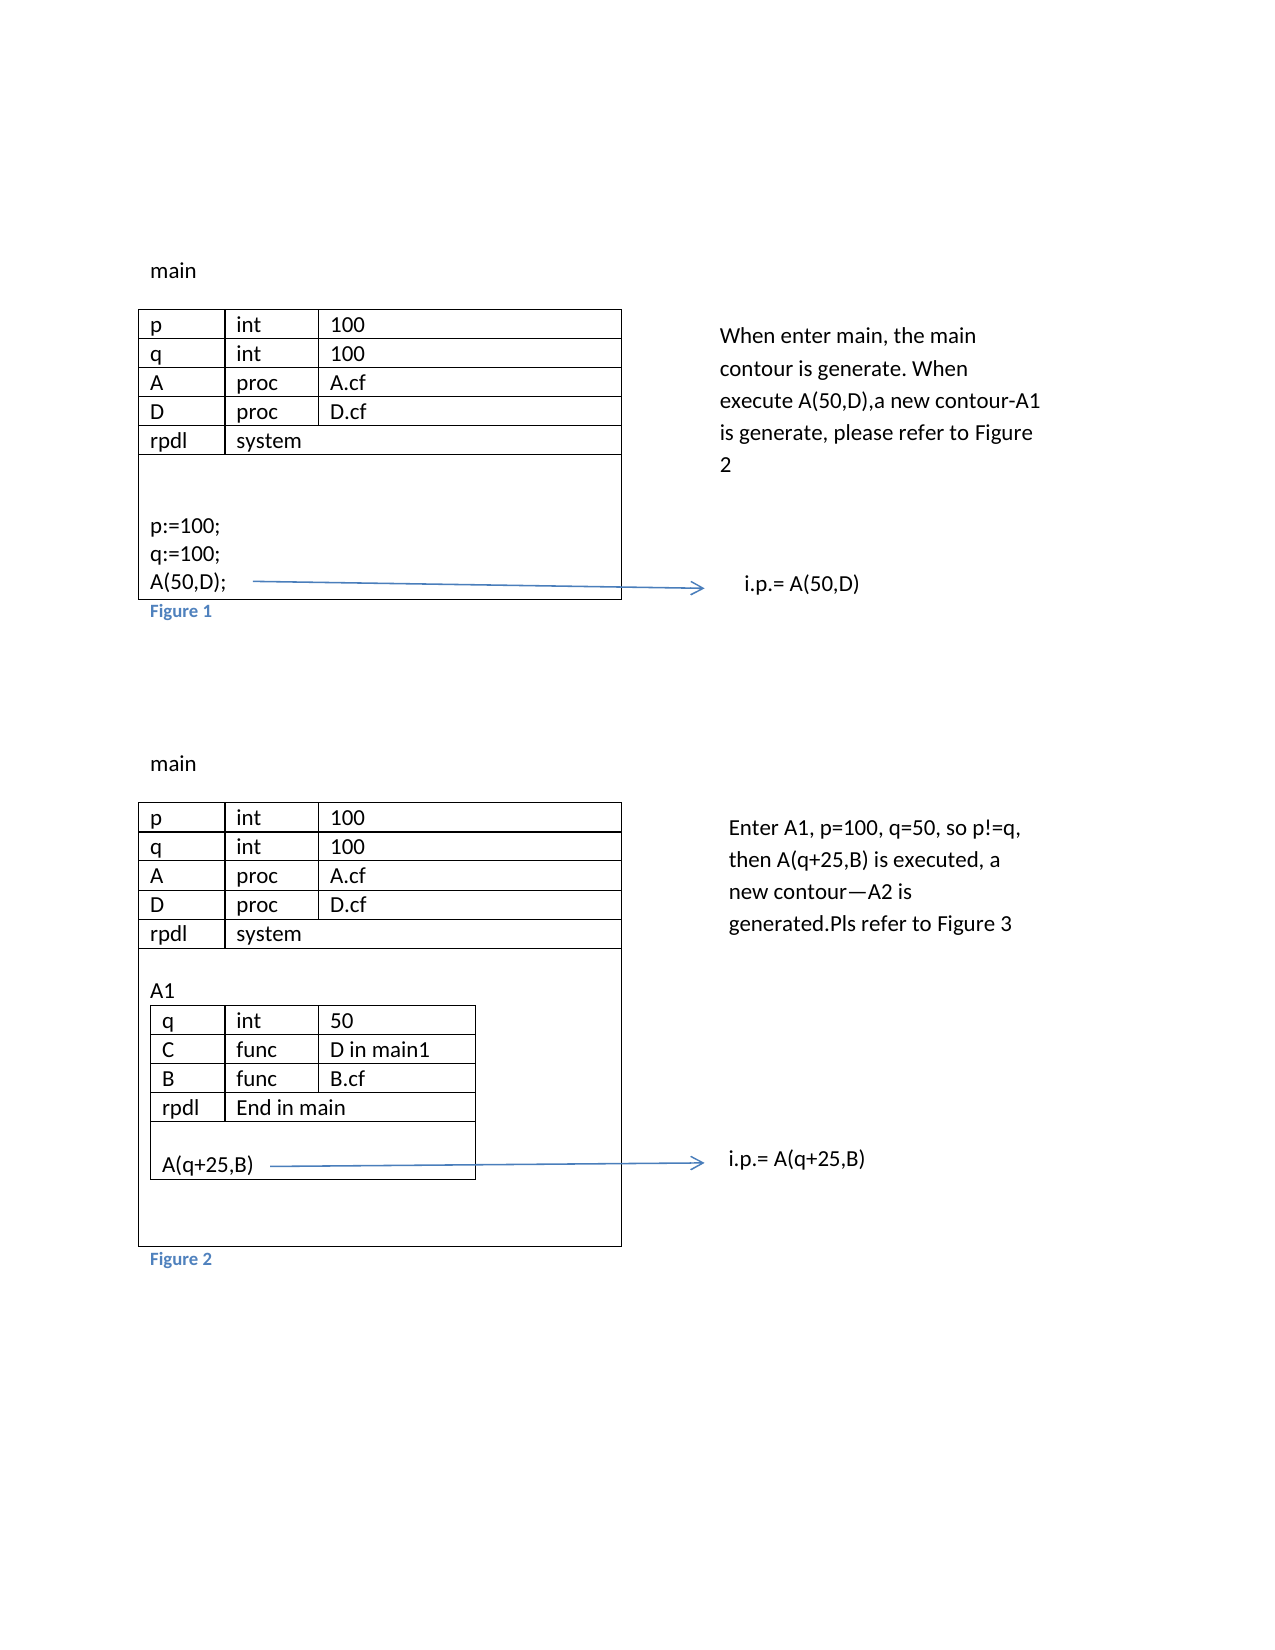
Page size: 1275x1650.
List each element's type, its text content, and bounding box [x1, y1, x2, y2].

table_header p [139, 803, 224, 831]
table_header 100 [319, 310, 621, 338]
table_cell int [226, 339, 318, 367]
table_cell q [139, 833, 224, 860]
table_cell proc [226, 861, 318, 889]
text Figure 2 [150, 1247, 1125, 1269]
text Figure 1 [150, 599, 1125, 622]
table_cell system [226, 426, 621, 454]
table_cell D [139, 891, 224, 918]
table_header int [226, 310, 318, 338]
table_cell system [226, 920, 621, 948]
table_cell proc [226, 397, 318, 425]
table_cell rpdl [139, 426, 224, 454]
table_cell A [139, 368, 224, 396]
table_cell rpdl [139, 920, 224, 948]
table_cell A [139, 861, 224, 889]
text main [150, 749, 1125, 777]
table_cell A1 [139, 949, 621, 1246]
table_cell D.cf [319, 891, 621, 918]
table_cell A.cf [319, 861, 621, 889]
table_cell q [139, 339, 224, 367]
table_header int [226, 803, 318, 831]
table_cell p:=100; q:=100; A(50,D); [139, 455, 621, 598]
table_cell 100 [319, 833, 621, 860]
table_header 100 [319, 803, 621, 831]
text main [150, 256, 1125, 284]
table_cell proc [226, 368, 318, 396]
table_cell int [226, 833, 318, 860]
table_cell proc [226, 891, 318, 918]
table_cell A.cf [319, 368, 621, 396]
table_cell 100 [319, 339, 621, 367]
table_cell D.cf [319, 397, 621, 425]
table_cell D [139, 397, 224, 425]
table_header p [139, 310, 224, 338]
